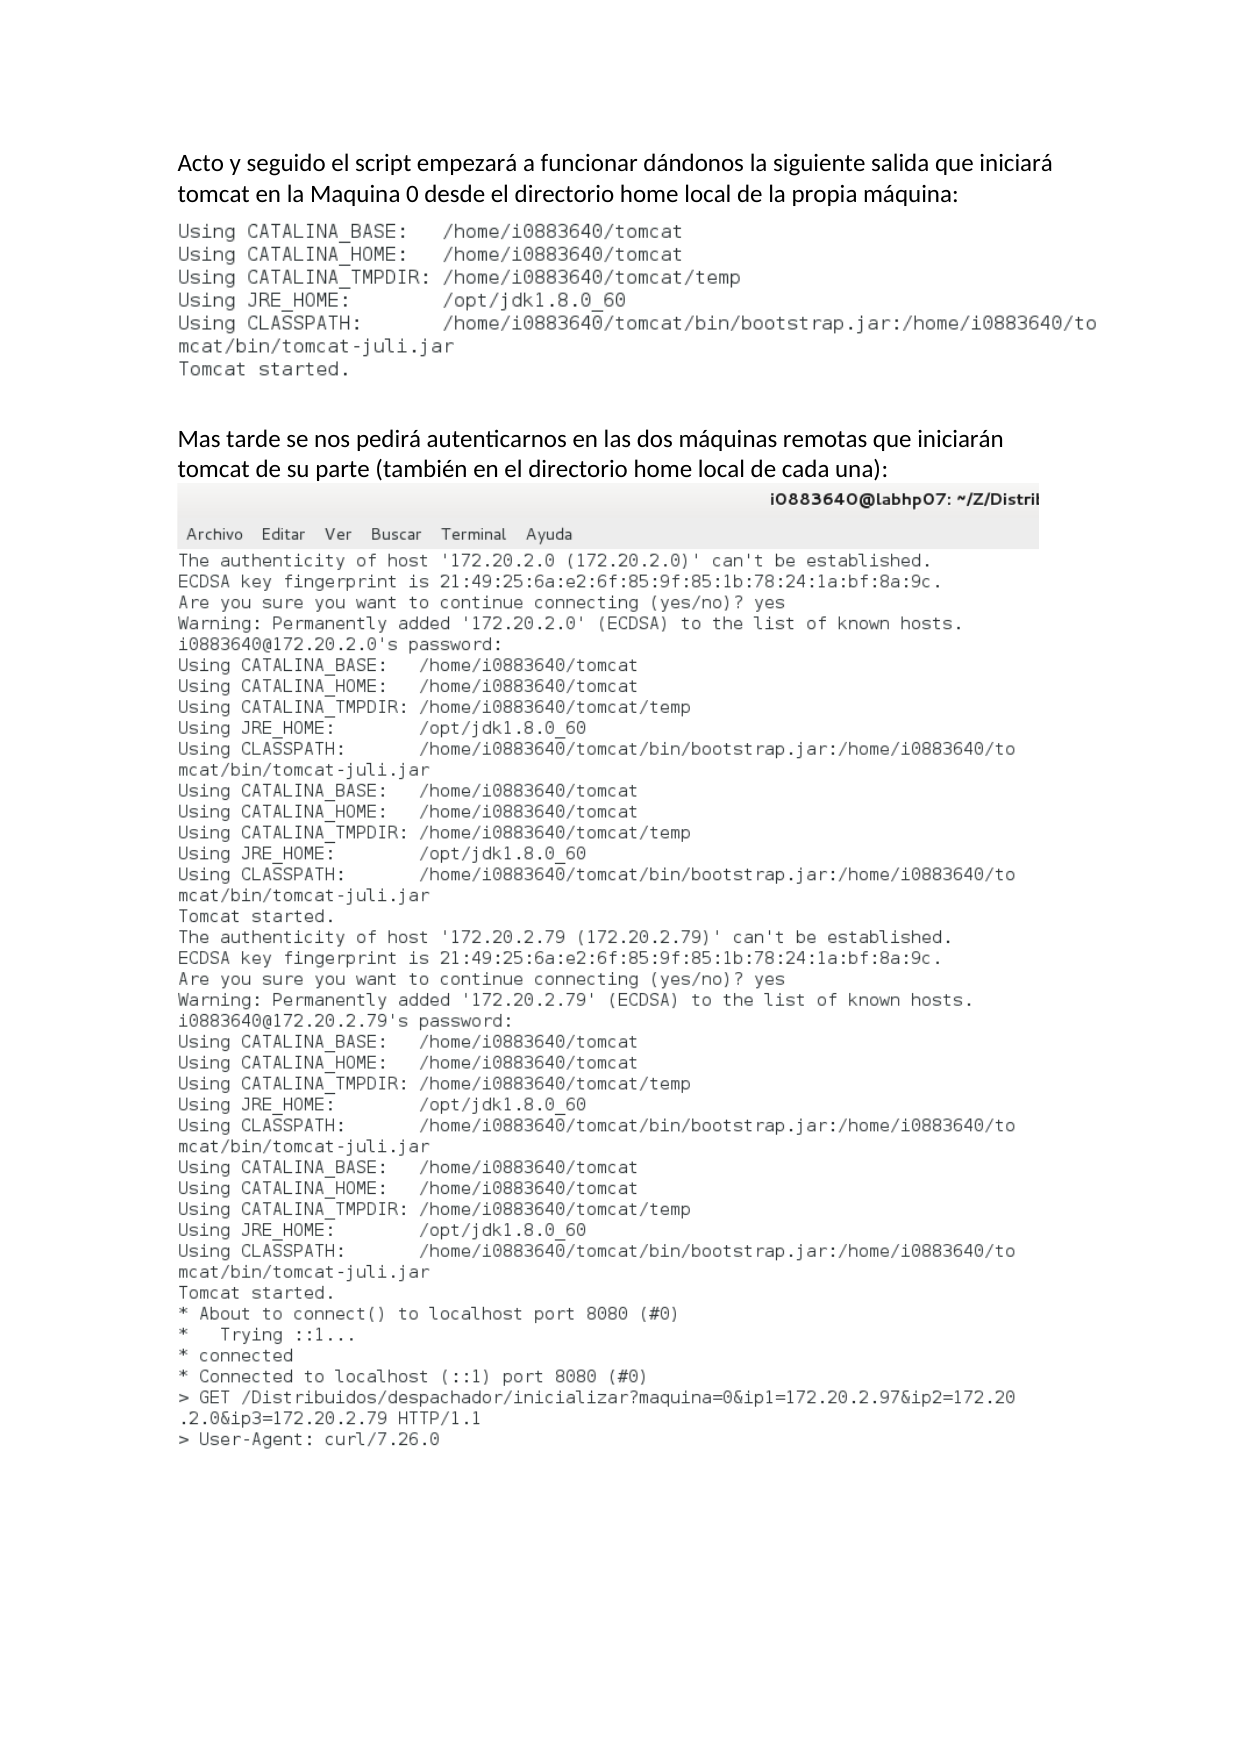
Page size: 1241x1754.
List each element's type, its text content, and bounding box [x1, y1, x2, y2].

picture [177, 208, 1126, 393]
text Mas tarde se nos pedirá autenticarnos en las dos máquinas remotas que iniciarán tomcat de su parte (también en el directorio home local de cada una): [177, 423, 1063, 484]
picture [177, 483, 1039, 1451]
text Acto y seguido el script empezará a funcionar dándonos la siguiente salida que iniciará tomcat en la Maquina 0 desde el directorio home local de la propia máquina: [177, 148, 1063, 208]
